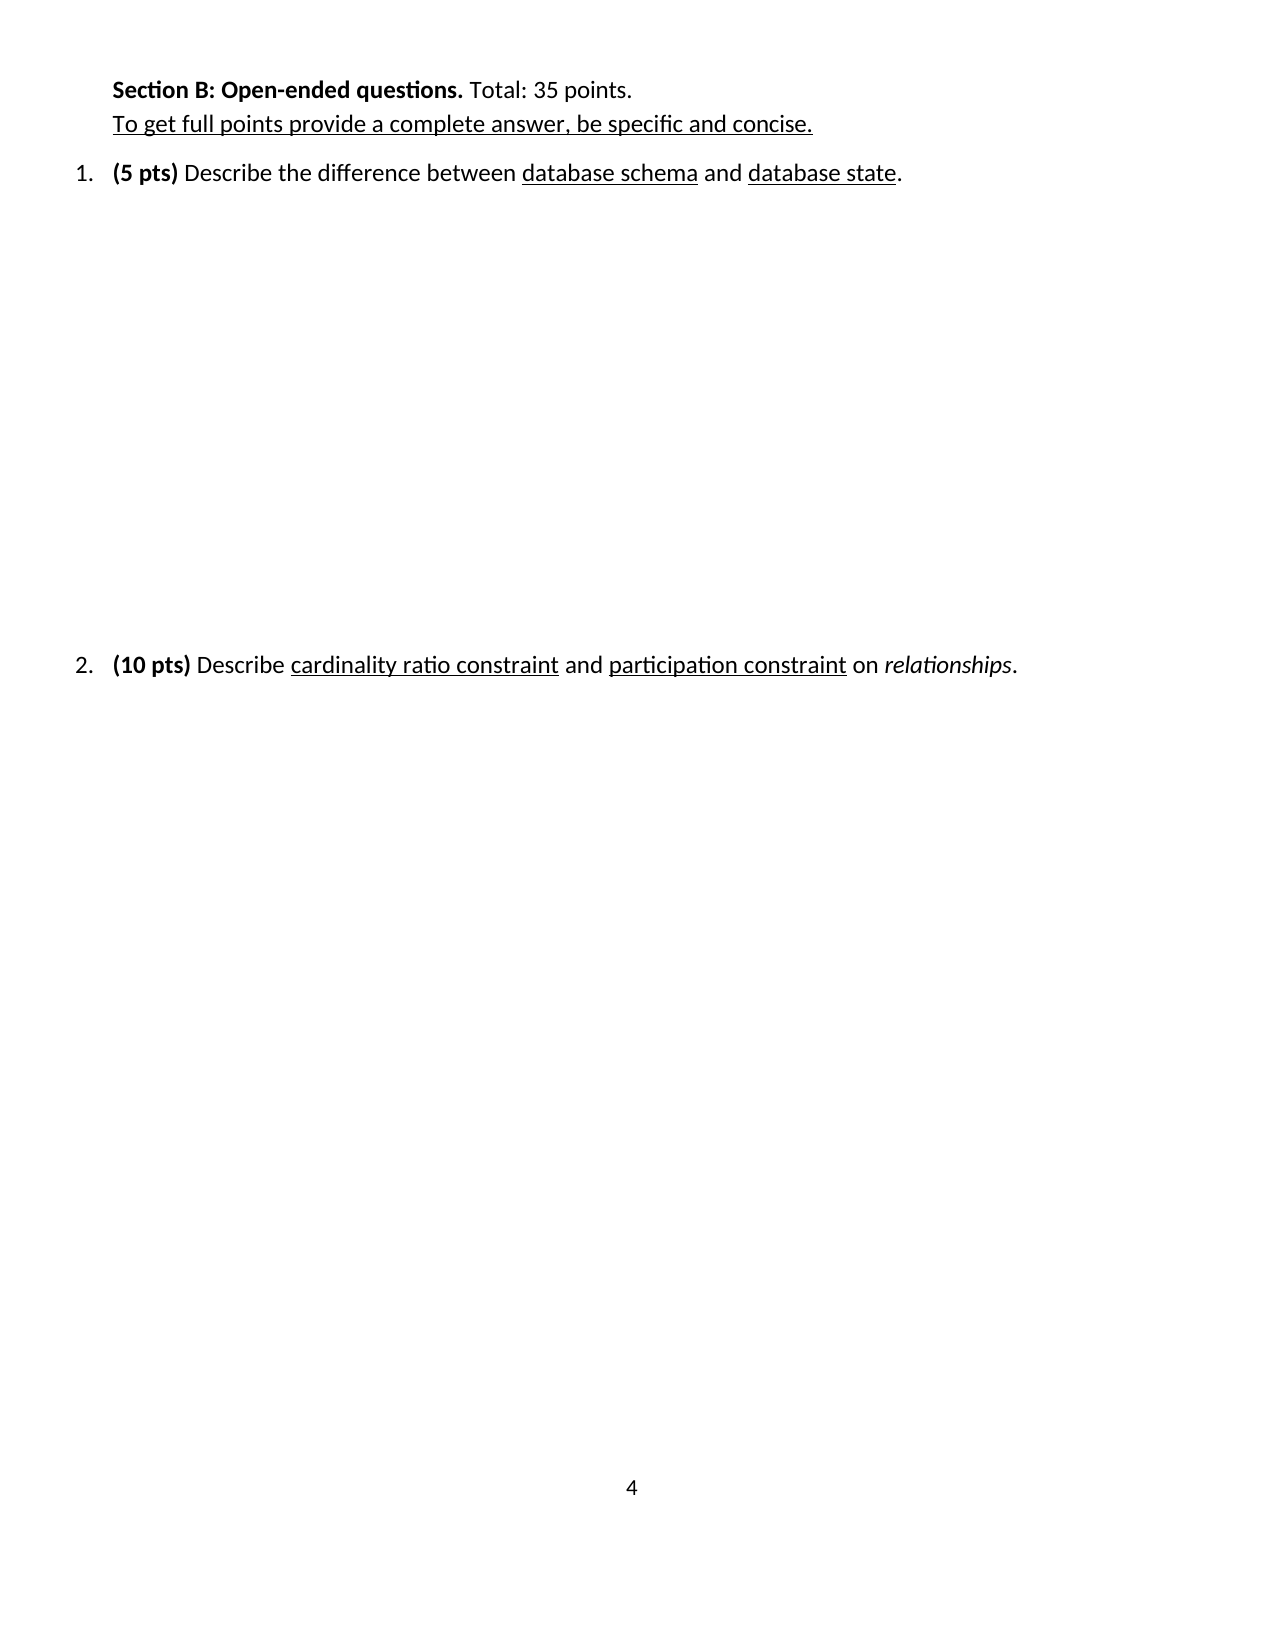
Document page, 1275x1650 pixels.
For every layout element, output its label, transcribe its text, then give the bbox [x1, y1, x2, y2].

text To get full points provide a complete answer, be specific and concise. [112, 108, 1212, 138]
list (10 pts) Describe cardinality ratio constraint and participation constraint on relationships. [75, 649, 1212, 679]
text Section B: Open-ended questions. Total: 35 points. [112, 75, 1212, 105]
list (5 pts) Describe the difference between database schema and database state. [75, 157, 1212, 188]
